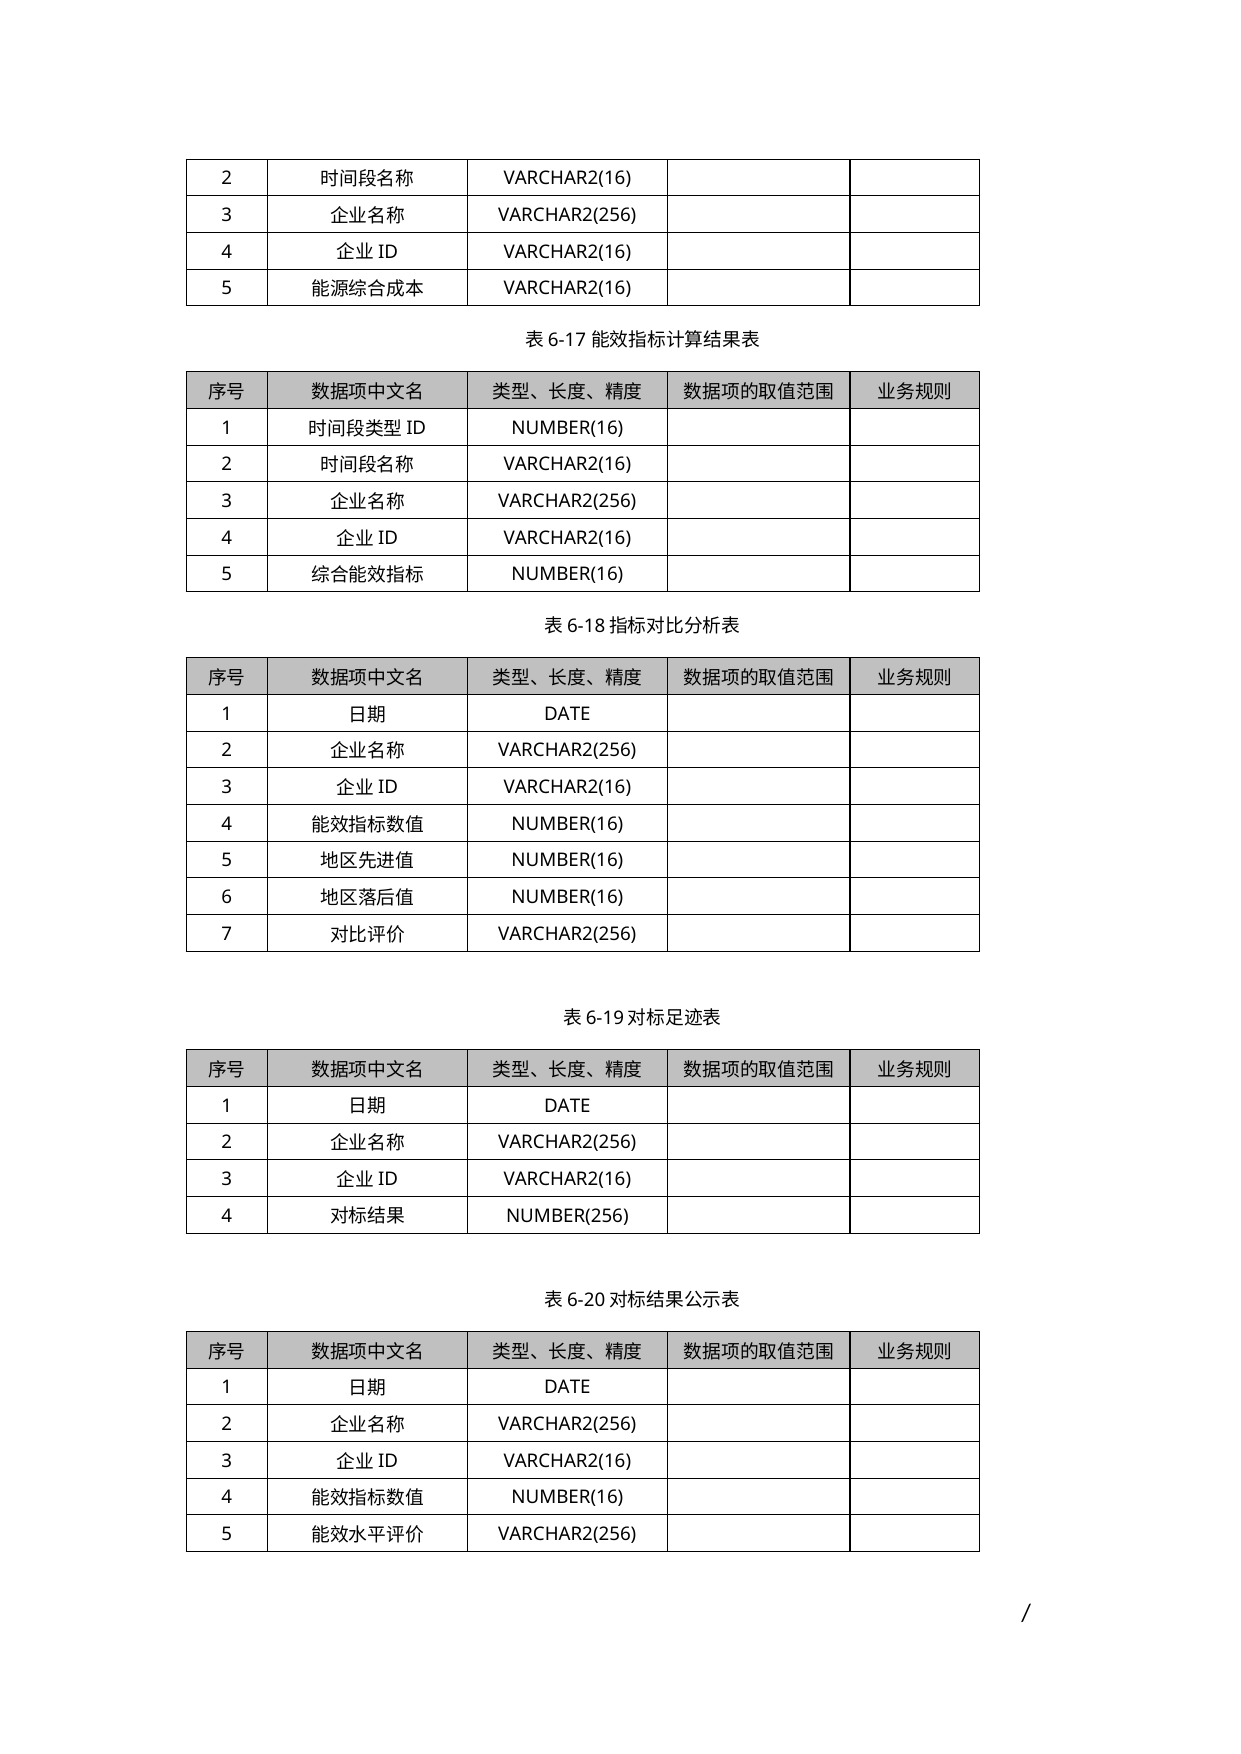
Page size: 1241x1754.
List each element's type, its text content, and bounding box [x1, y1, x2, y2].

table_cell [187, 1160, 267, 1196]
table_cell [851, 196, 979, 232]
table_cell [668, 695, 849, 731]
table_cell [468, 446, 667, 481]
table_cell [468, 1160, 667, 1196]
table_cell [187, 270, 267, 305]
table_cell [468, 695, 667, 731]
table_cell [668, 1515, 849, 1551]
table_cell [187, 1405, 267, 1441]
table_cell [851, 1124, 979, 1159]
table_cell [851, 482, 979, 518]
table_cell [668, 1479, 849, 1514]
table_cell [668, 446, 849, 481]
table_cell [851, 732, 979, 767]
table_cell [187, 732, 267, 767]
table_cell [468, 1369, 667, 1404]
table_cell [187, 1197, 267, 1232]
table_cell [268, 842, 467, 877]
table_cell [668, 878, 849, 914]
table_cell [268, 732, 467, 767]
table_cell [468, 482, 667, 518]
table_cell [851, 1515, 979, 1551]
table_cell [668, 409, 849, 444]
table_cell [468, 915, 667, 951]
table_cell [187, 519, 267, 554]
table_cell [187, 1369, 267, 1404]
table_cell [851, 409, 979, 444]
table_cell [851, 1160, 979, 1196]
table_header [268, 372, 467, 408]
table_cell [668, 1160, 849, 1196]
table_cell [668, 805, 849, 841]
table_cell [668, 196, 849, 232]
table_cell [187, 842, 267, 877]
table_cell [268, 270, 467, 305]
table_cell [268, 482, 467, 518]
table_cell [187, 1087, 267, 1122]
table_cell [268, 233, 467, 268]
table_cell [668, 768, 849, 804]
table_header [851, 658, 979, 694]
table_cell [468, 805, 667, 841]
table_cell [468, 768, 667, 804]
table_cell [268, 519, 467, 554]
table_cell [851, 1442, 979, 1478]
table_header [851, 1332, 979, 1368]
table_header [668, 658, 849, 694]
text 表6-19对标足迹表 [232, 1000, 1053, 1032]
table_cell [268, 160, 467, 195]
text 表6-18指标对比分析表 [232, 608, 1053, 641]
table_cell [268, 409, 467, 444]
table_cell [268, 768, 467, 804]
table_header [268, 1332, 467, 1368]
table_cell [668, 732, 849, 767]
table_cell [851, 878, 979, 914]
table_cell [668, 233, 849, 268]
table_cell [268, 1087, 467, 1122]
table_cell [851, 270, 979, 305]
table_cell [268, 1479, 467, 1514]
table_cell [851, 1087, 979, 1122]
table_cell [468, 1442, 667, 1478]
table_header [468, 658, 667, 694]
text 表6-20对标结果公示表 [232, 1282, 1053, 1314]
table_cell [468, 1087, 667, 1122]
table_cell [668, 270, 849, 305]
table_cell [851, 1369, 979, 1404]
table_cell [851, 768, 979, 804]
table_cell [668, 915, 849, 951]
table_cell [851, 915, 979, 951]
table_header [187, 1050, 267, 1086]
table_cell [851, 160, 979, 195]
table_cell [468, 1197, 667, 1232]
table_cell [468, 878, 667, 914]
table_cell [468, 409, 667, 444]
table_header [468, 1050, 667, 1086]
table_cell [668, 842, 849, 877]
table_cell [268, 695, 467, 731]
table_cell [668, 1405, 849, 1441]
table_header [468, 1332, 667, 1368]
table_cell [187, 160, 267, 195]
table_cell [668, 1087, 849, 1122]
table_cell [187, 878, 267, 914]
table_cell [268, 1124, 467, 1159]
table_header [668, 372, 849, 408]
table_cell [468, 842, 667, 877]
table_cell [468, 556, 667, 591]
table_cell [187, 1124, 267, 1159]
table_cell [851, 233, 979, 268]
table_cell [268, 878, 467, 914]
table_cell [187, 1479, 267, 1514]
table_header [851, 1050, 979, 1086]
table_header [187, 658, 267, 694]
text 表6-17 能效指标计算结果表 [232, 322, 1053, 354]
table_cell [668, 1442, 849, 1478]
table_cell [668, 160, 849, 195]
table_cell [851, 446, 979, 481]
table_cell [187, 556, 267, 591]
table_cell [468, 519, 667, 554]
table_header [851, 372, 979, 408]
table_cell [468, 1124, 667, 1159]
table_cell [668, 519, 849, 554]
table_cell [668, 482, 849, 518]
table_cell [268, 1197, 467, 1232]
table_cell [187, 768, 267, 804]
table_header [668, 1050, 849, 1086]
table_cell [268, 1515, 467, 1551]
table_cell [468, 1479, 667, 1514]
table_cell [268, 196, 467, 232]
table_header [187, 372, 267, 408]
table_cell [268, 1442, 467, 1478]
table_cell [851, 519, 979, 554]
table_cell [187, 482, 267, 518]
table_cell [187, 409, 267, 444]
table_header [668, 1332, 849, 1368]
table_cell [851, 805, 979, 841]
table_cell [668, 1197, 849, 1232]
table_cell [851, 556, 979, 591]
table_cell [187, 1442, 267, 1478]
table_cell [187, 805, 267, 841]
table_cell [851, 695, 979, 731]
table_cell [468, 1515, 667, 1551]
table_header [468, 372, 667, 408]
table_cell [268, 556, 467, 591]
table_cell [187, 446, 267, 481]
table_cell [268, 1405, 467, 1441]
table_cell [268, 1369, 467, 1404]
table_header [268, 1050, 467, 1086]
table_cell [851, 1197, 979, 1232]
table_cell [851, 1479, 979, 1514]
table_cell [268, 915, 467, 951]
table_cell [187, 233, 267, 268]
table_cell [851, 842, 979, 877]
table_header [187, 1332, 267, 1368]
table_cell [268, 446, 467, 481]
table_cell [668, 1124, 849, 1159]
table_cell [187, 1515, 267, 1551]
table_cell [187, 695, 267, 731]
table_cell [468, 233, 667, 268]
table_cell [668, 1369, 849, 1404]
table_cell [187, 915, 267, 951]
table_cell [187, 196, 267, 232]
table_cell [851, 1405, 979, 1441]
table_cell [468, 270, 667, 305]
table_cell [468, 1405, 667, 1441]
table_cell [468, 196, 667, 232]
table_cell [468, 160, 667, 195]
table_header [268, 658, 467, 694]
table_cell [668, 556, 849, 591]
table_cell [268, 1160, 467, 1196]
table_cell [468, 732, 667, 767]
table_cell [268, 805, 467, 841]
